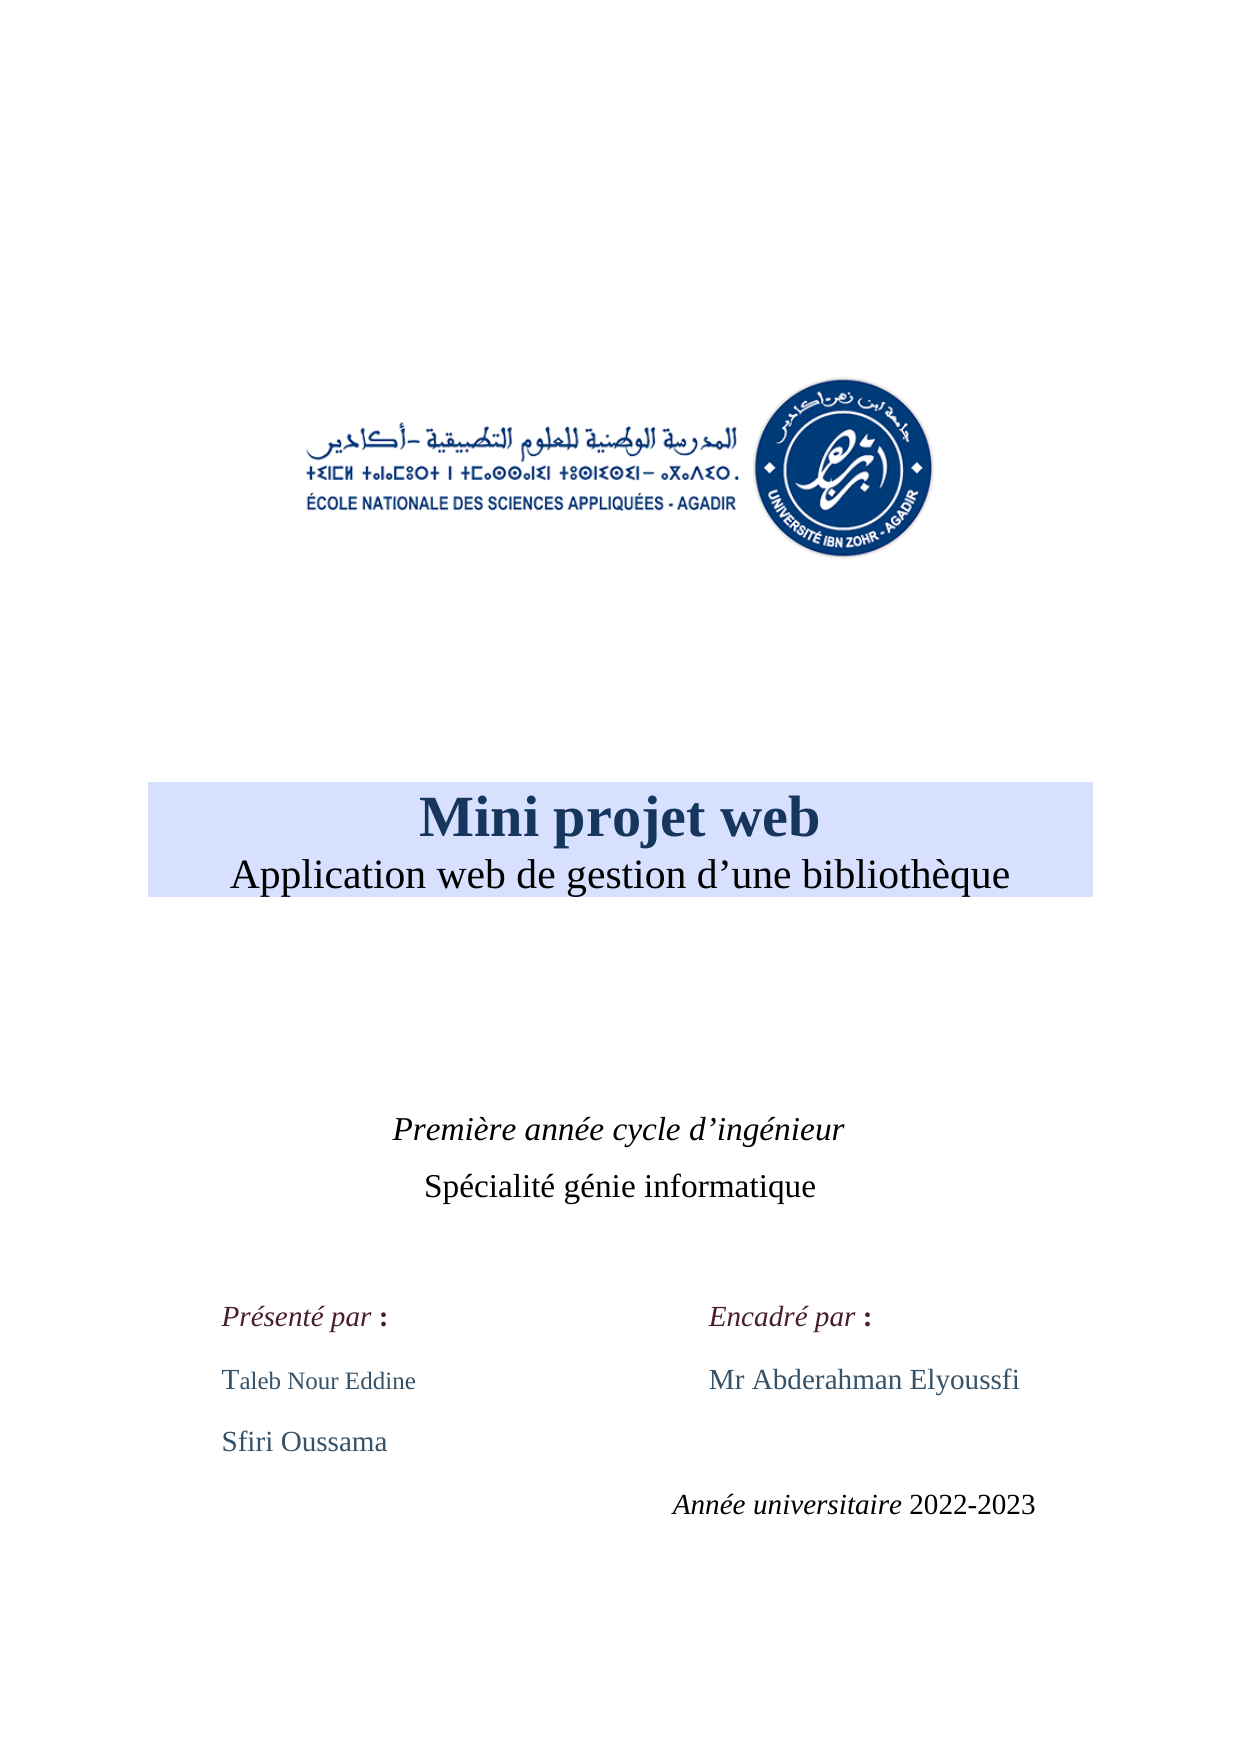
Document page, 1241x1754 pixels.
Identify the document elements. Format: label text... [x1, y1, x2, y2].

text Première année cycle d’ingénieur [148, 1109, 1093, 1148]
text Année universitaire 2022-2023 [598, 1487, 1093, 1521]
picture [297, 360, 944, 576]
text Présenté par : Encadré par : [148, 1299, 1093, 1332]
text Sfiri Oussama [148, 1424, 1093, 1458]
text Taleb Nour Eddine Mr Abderahman Elyoussfi [148, 1362, 1093, 1395]
text Mini projet web Application web de gestion d’une bibliothèque [148, 782, 1093, 897]
text Spécialité génie informatique [148, 1166, 1093, 1204]
